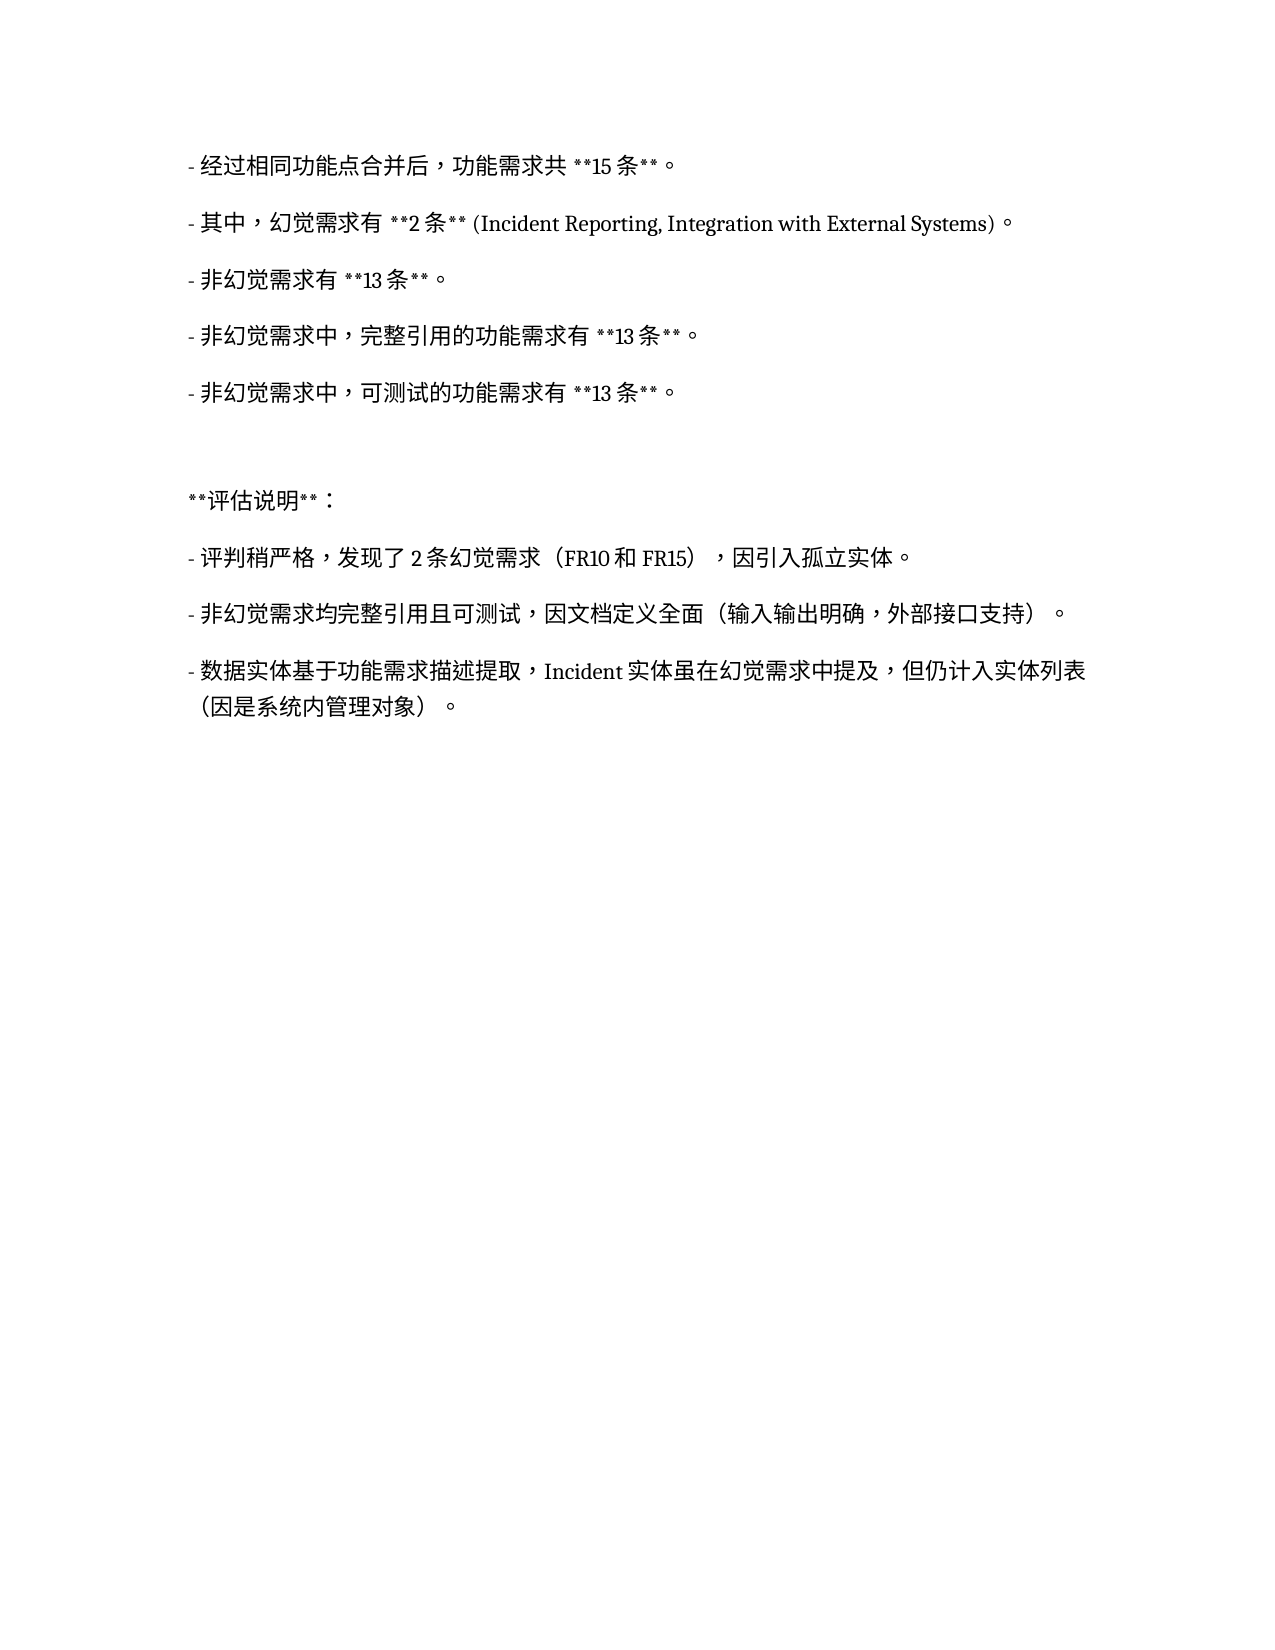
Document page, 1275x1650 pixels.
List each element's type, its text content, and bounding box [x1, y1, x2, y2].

text - 非幻觉需求均完整引用且可测试，因文档定义全面（输入输出明确，外部接口支持）。 [187, 598, 1087, 630]
text - 非幻觉需求中，完整引用的功能需求有 **13条**。 [187, 320, 1087, 352]
text - 评判稍严格，发现了2条幻觉需求（FR10和FR15），因引入孤立实体。 [187, 542, 1087, 573]
text - 经过相同功能点合并后，功能需求共 **15条**。 [187, 150, 1087, 181]
text - 其中，幻觉需求有 **2条** (Incident Reporting, Integration with External Systems)。 [187, 207, 1087, 238]
text - 非幻觉需求中，可测试的功能需求有 **13条**。 [187, 377, 1087, 408]
text - 非幻觉需求有 **13条**。 [187, 263, 1087, 295]
text **评估说明**： [187, 485, 1087, 516]
text - 数据实体基于功能需求描述提取，Incident实体虽在幻觉需求中提及，但仍计入实体列表（因是系统内管理对象）。 [187, 655, 1087, 722]
